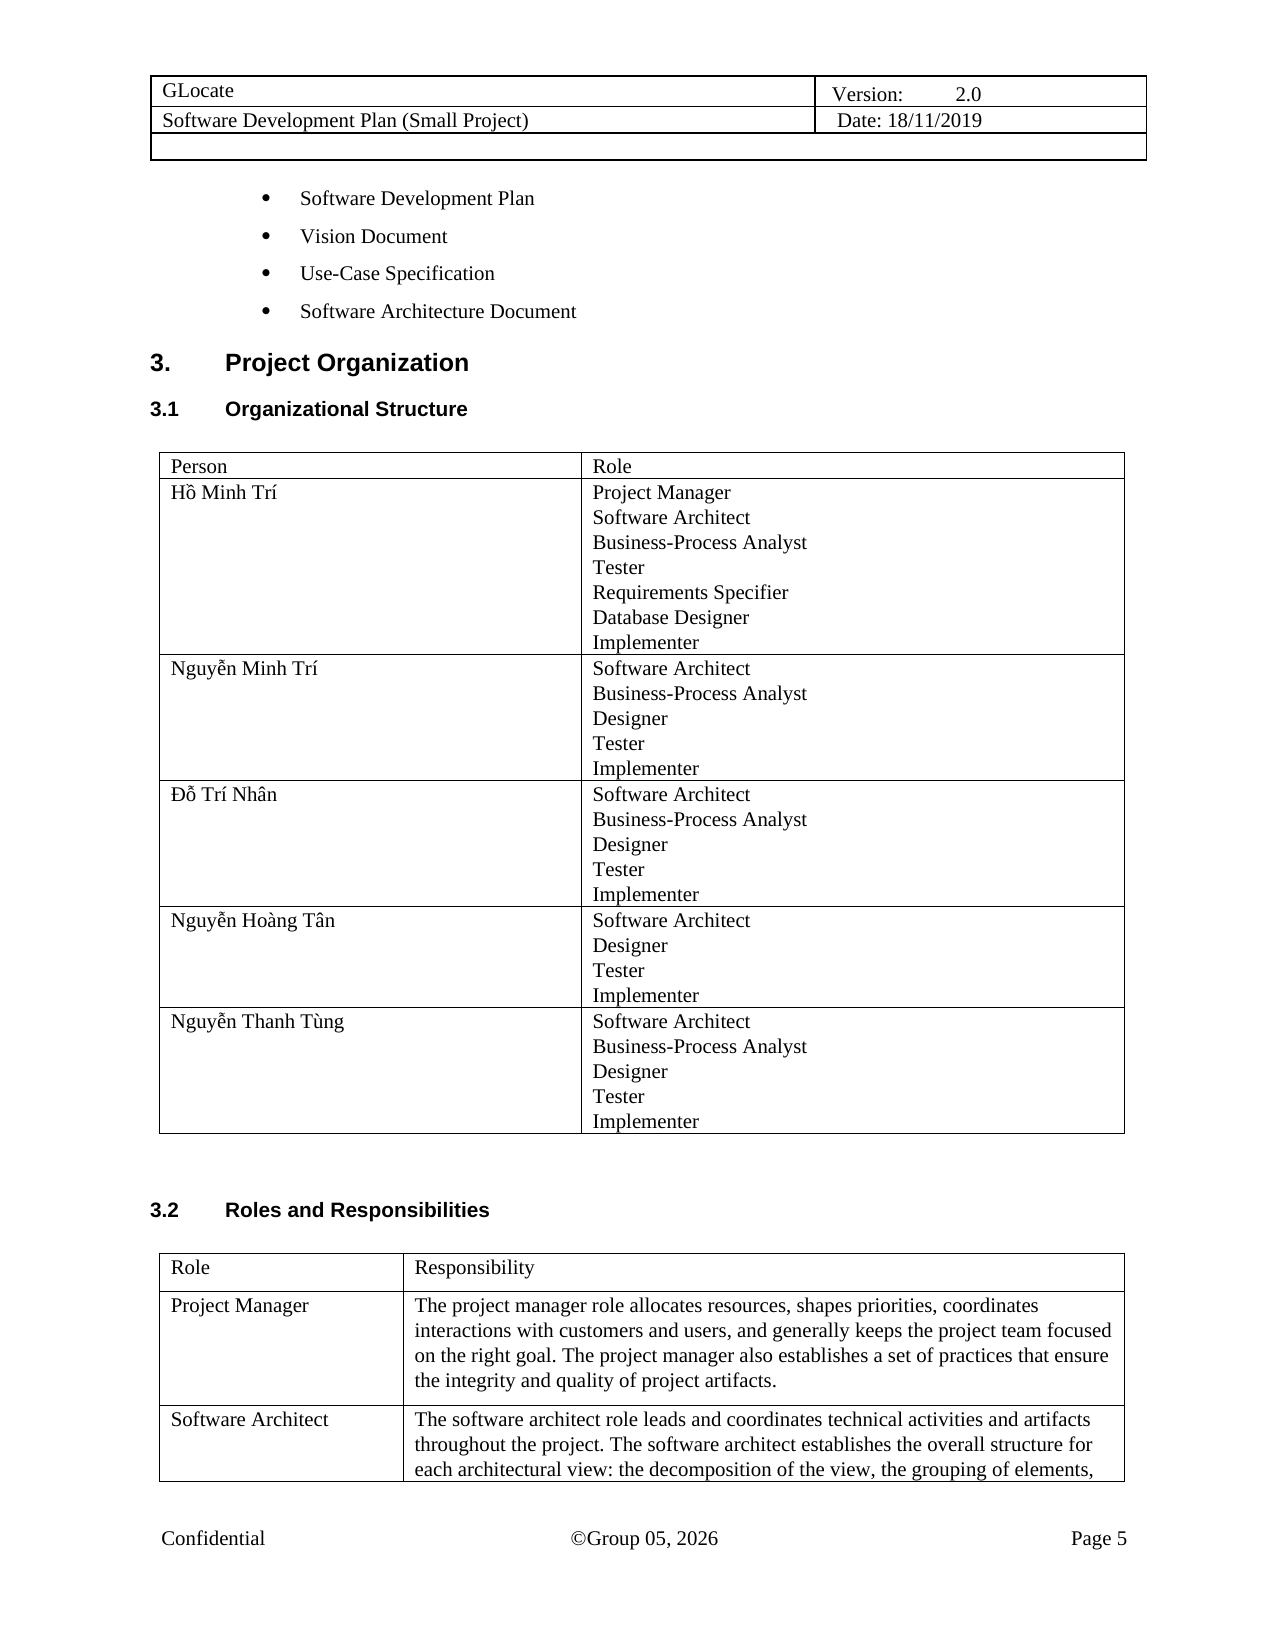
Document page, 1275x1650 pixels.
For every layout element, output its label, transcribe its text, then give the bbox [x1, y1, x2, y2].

subtitle Project Organization [150, 348, 1125, 377]
list Software Development Plan [262, 185, 1125, 210]
table_cell Đỗ Trí Nhân [160, 781, 581, 906]
table_header Role [160, 1254, 403, 1291]
table_cell Nguyễn Minh Trí [160, 655, 581, 780]
table_cell Nguyễn Hoàng Tân [160, 907, 581, 1007]
table_header Role [582, 453, 1124, 478]
subtitle Organizational Structure [150, 395, 1125, 420]
table_cell Hồ Minh Trí [160, 479, 581, 654]
table_cell Software Architect Business-Process Analyst Designer Tester Implementer [582, 1008, 1124, 1133]
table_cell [404, 1406, 1124, 1481]
list Vision Document [262, 223, 1125, 248]
table_cell Software Architect Designer Tester Implementer [582, 907, 1124, 1007]
table_header Responsibility [404, 1254, 1124, 1291]
table_cell Software Architect Business-Process Analyst Designer Tester Implementer [582, 781, 1124, 906]
table_cell Project Manager [160, 1292, 403, 1405]
table_cell Nguyễn Thanh Tùng [160, 1008, 581, 1133]
table_cell The project manager role allocates resources, shapes priorities, coordinates interactions with customers and users, and generally keeps the project team focused on the right goal. The project manager also establishes a set of practices that ensure the integrity and quality of project artifacts. [404, 1292, 1124, 1405]
table_cell Software Architect Business-Process Analyst Designer Tester Implementer [582, 655, 1124, 780]
table_header Person [160, 453, 581, 478]
list Use-Case Specification [262, 260, 1125, 285]
subtitle Roles and Responsibilities [150, 1196, 1125, 1221]
list Software Architecture Document [262, 298, 1125, 323]
table_cell Project Manager Software Architect Business-Process Analyst Tester Requirements Specifier Database Designer Implementer [582, 479, 1124, 654]
table_cell Software Architect [160, 1406, 403, 1481]
